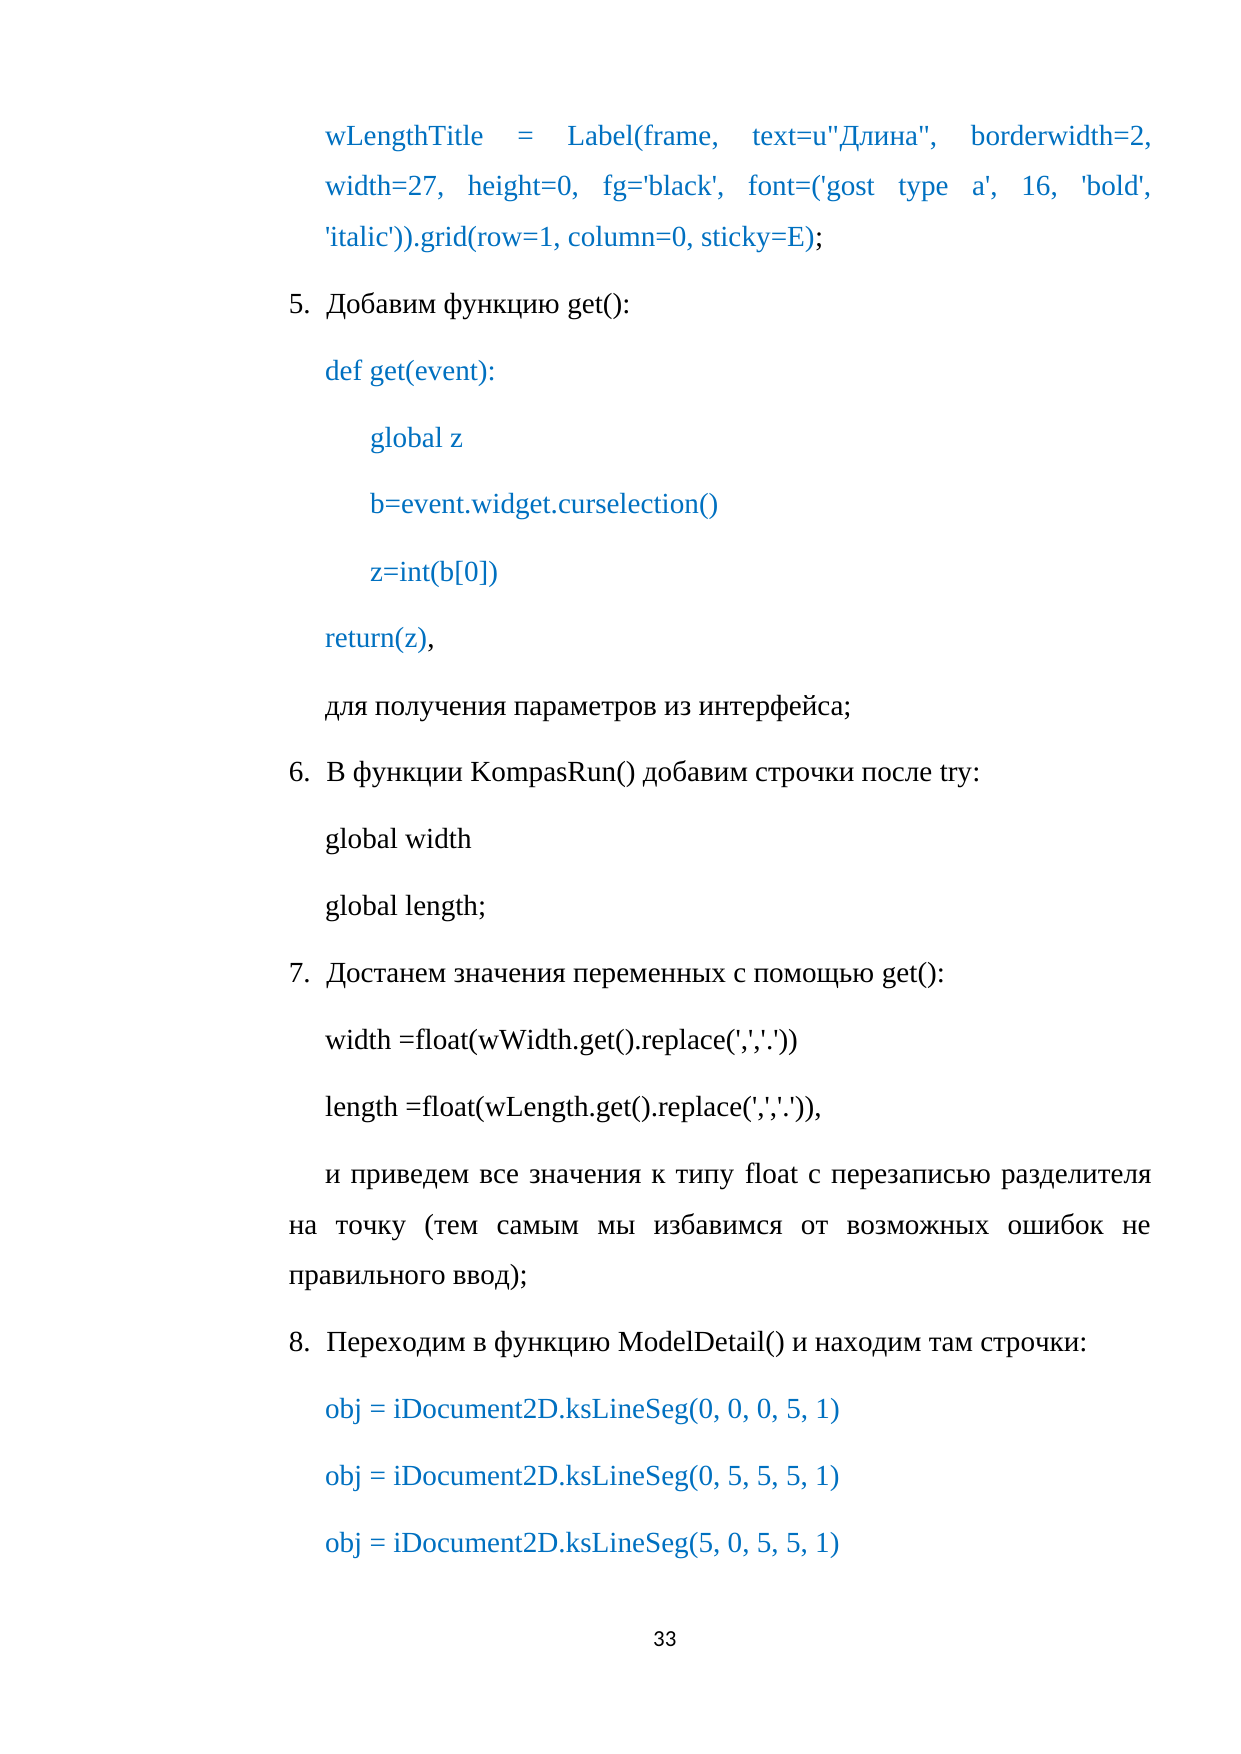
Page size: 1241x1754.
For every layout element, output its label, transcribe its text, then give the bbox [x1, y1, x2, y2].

list Переходим в функцию ModelDetail() и находим там строчки: [288, 1324, 1152, 1358]
text length =float(wLength.get().replace(',','.')), [288, 1089, 1152, 1123]
text obj = iDocument2D.ksLineSeg(0, 5, 5, 5, 1) [325, 1458, 1152, 1492]
text b=event.widget.curselection() [288, 487, 1152, 520]
text global z [288, 420, 1152, 453]
text wLengthTitle = Label(frame, text=u"Длина", borderwidth=2, width=27, height=0, fg='black', font=('gost type a', 16, 'bold', 'italic')).grid(row=1, column=0, sticky=E); [325, 118, 1152, 252]
text return(z), [288, 621, 1152, 654]
text z=int(b[0]) [288, 554, 1152, 587]
text для получения параметров из интерфейса; [288, 688, 1152, 721]
list В функции KompasRun() добавим строчки после try: [288, 754, 1152, 788]
text global length; [288, 888, 1152, 922]
text def get(event): [251, 353, 1152, 386]
text и приведем все значения к типу float с перезаписью разделителя на точку (тем самым мы избавимся от возможных ошибок не правильного ввод); [288, 1156, 1152, 1291]
text obj = iDocument2D.ksLineSeg(5, 0, 5, 5, 1) [325, 1525, 1152, 1558]
text obj = iDocument2D.ksLineSeg(0, 0, 0, 5, 1) [325, 1391, 1152, 1424]
text width =float(wWidth.get().replace(',','.')) [251, 1022, 1152, 1056]
list Достанем значения переменных с помощью get(): [288, 956, 1152, 989]
list Добавим функцию get(): [288, 286, 1152, 319]
text global width [288, 822, 1152, 855]
